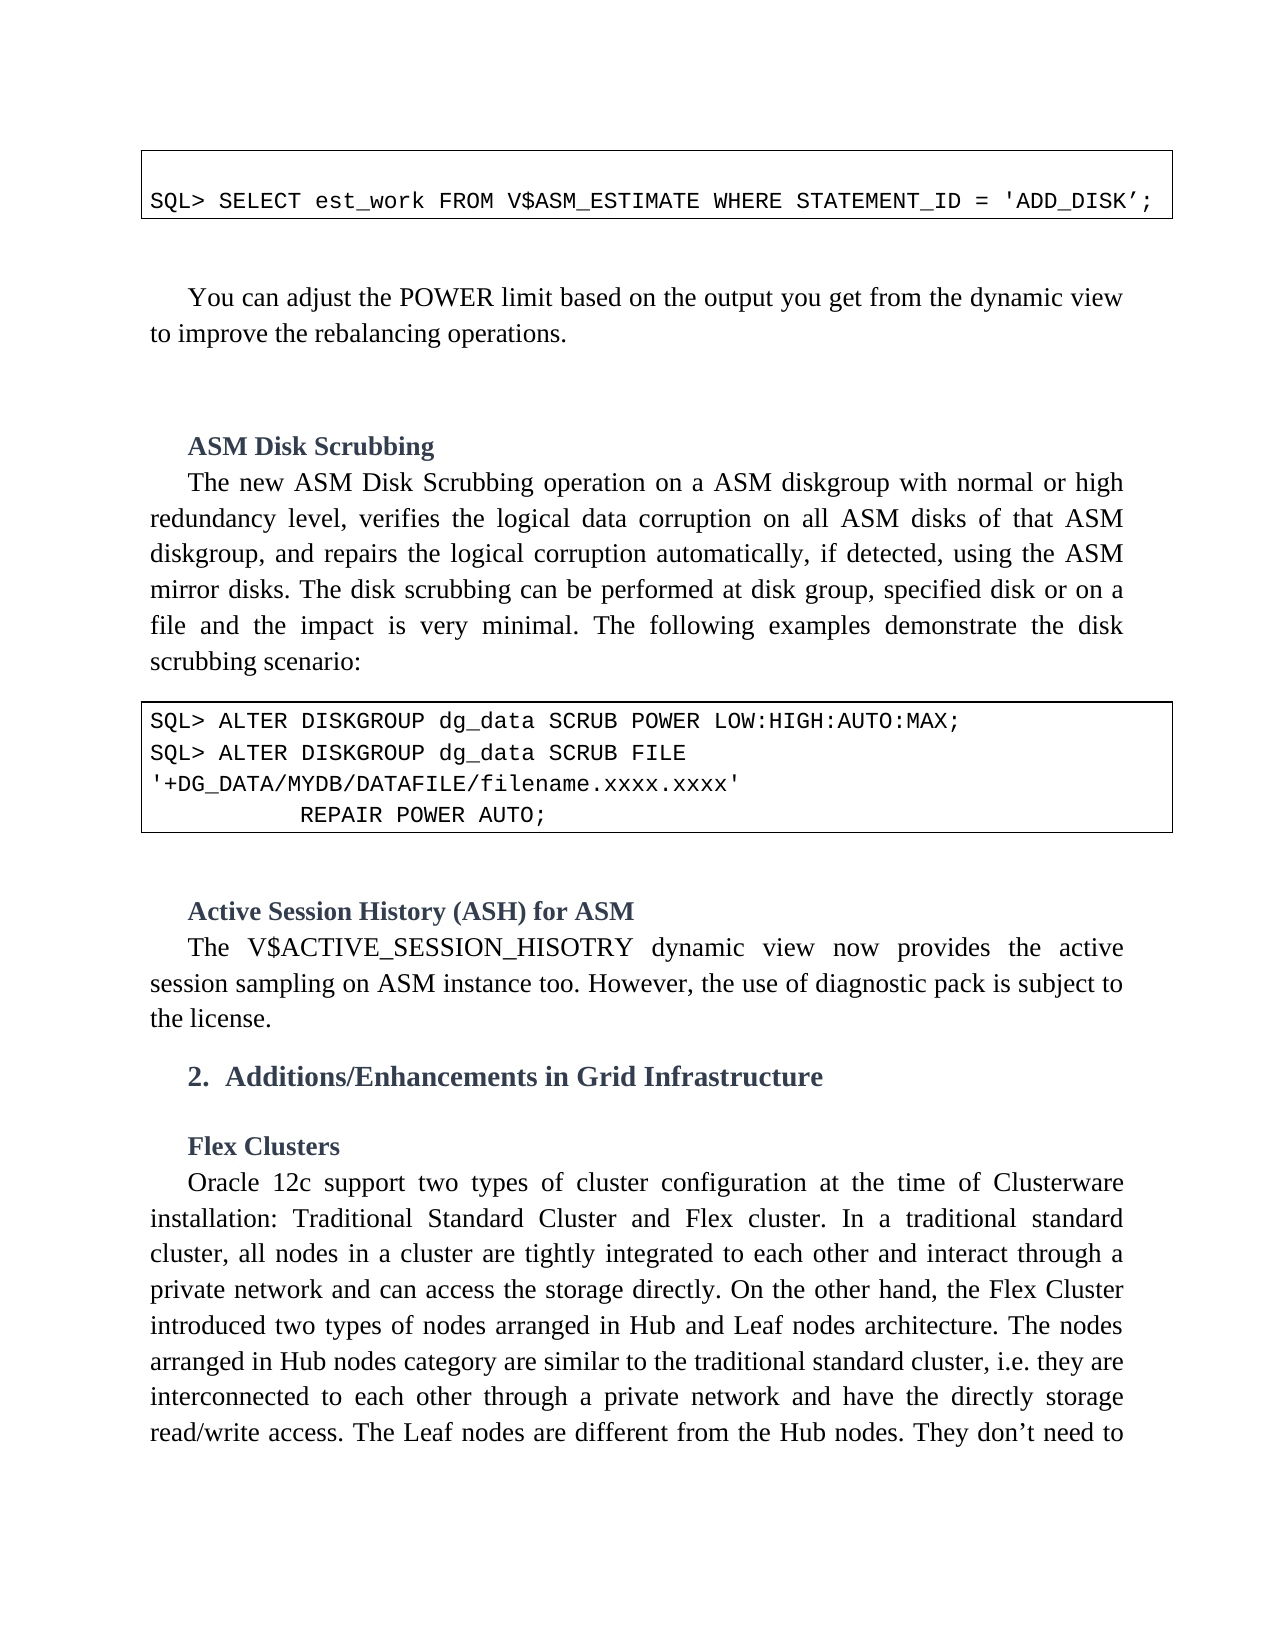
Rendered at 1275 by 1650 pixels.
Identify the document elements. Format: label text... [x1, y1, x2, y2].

text The new ASM Disk Scrubbing operation on a ASM diskgroup with normal or high redundancy level, verifies the logical data corruption on all ASM disks of that ASM diskgroup, and repairs the logical corruption automatically, if detected, using the ASM mirror disks. The disk scrubbing can be performed at disk group, specified disk or on a file and the impact is very minimal. The following examples demonstrate the disk scrubbing scenario: [150, 466, 1125, 676]
subtitle Additions/Enhancements in Grid Infrastructure [187, 1059, 1125, 1093]
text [150, 1166, 1125, 1447]
subtitle ASM Disk Scrubbing [150, 430, 1125, 462]
text REPAIR POWER AUTO; [142, 795, 1172, 832]
subtitle Active Session History (ASH) for ASM [150, 895, 1125, 927]
subtitle Flex Clusters [150, 1130, 1125, 1161]
text You can adjust the POWER limit based on the output you get from the dynamic view to improve the rebalancing operations. [150, 282, 1125, 348]
text SQL> ALTER DISKGROUP dg_data SCRUB POWER LOW:HIGH:AUTO:MAX; [142, 703, 1172, 733]
text SQL> ALTER DISKGROUP dg_data SCRUB FILE '+DG_DATA/MYDB/DATAFILE/filename.xxxx.xxxx' [142, 733, 1172, 795]
text The V$ACTIVE_SESSION_HISOTRY dynamic view now provides the active session sampling on ASM instance too. However, the use of diagnostic pack is subject to the license. [150, 931, 1125, 1034]
text SQL> SELECT est_work FROM V$ASM_ESTIMATE WHERE STATEMENT_ID = 'ADD_DISK’; [142, 181, 1172, 218]
